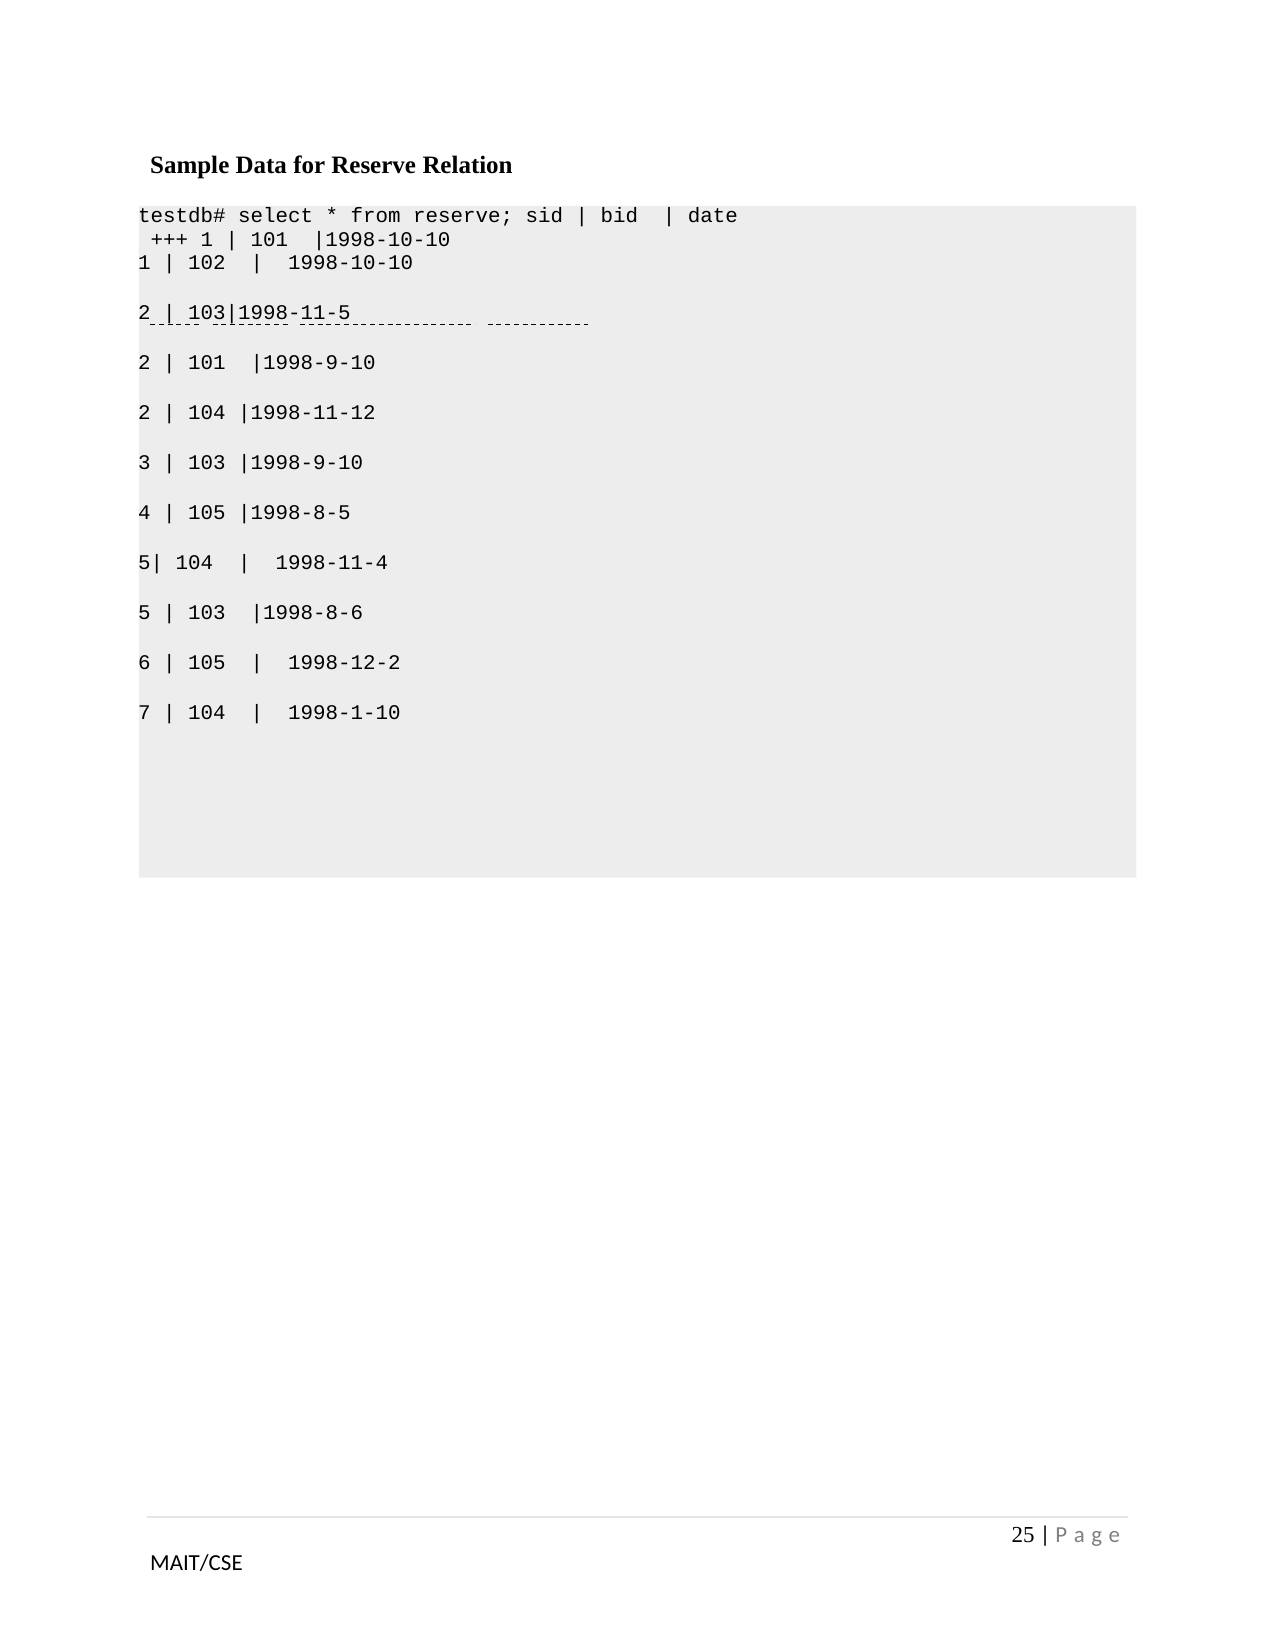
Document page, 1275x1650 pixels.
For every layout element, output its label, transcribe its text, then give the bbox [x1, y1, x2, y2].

text Sample Data for Reserve Relation [150, 150, 1152, 178]
